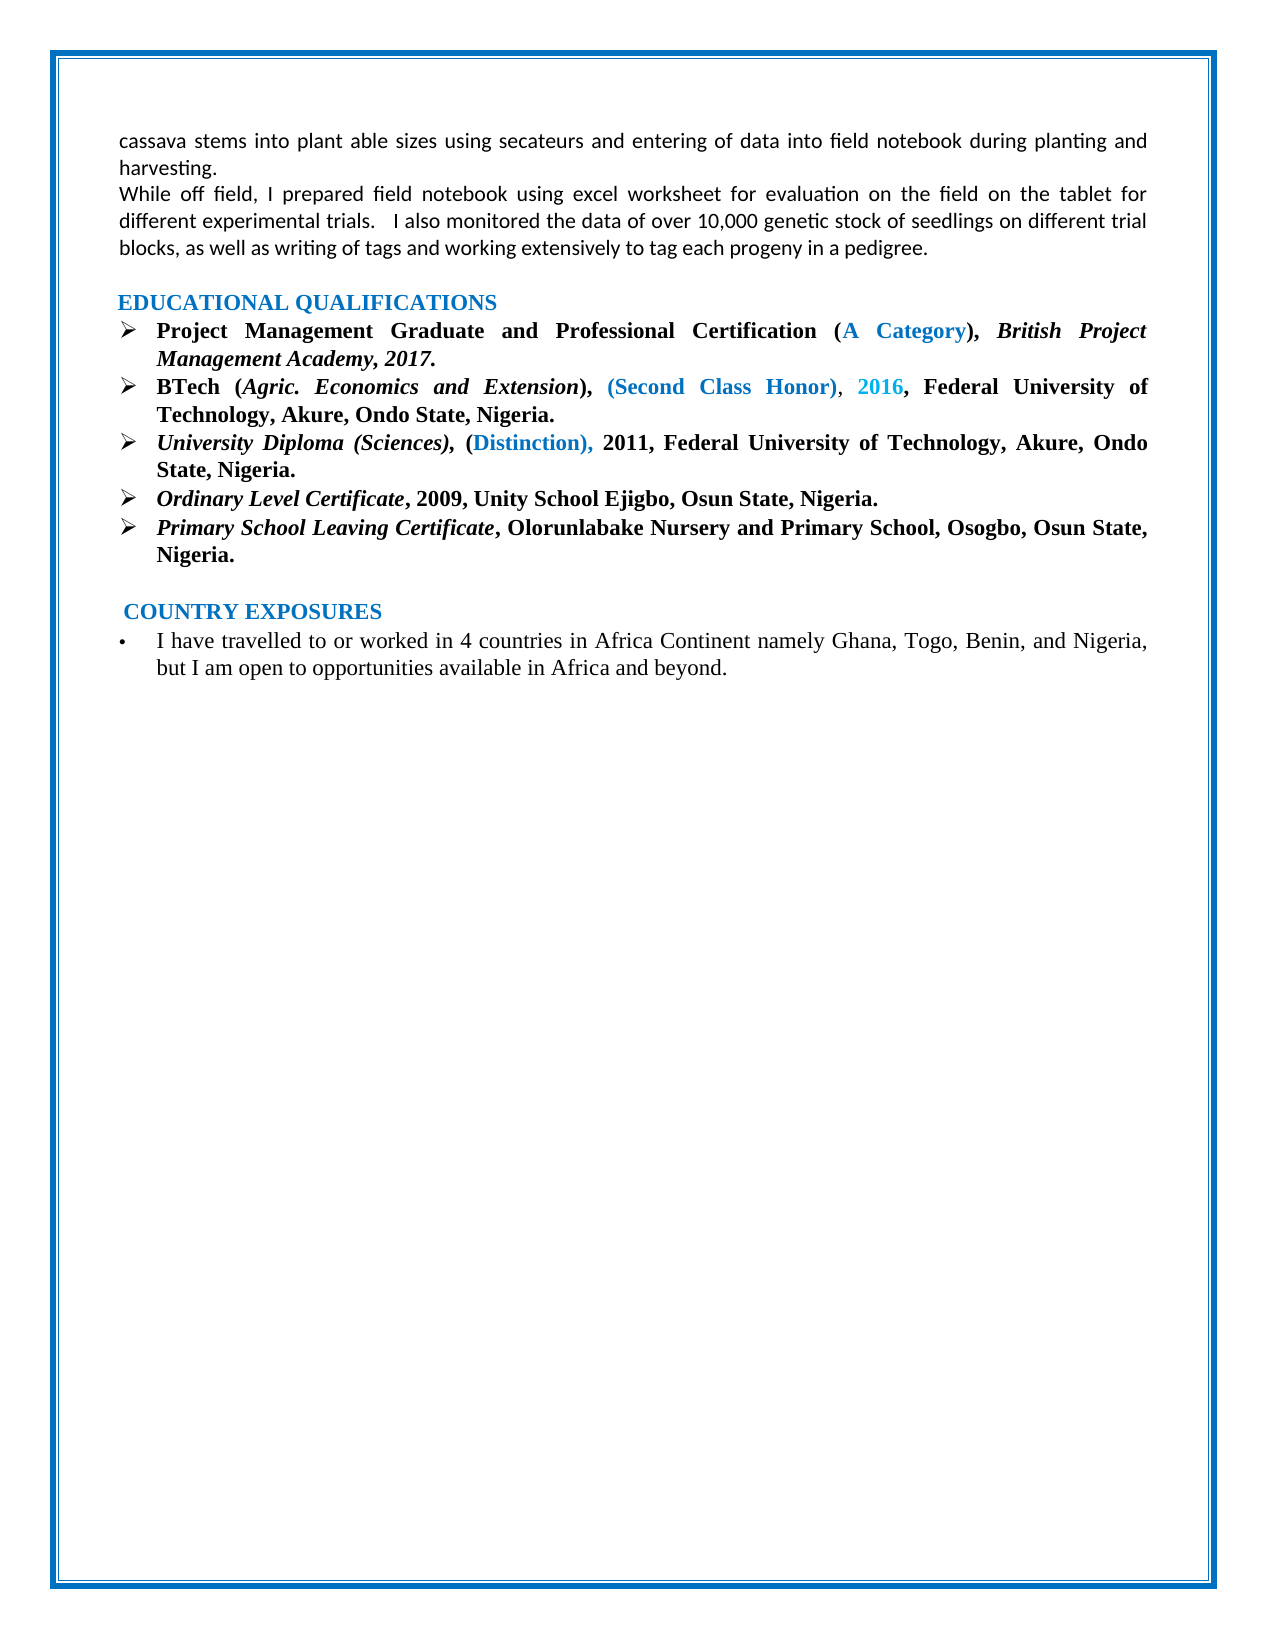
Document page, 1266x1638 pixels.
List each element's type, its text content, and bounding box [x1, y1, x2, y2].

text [119, 127, 1149, 180]
list University Diploma (Sciences), (Distinction), 2011, Federal University of Technology, Akure, Ondo State, Nigeria. [119, 429, 1148, 483]
subtitle EDUCATIONAL QUALIFICATIONS [117, 289, 1149, 316]
text While off field, I prepared field notebook using excel worksheet for evaluation on the field on the tablet for different experimental trials. I also monitored the data of over 10,000 genetic stock of seedlings on different trial blocks, as well as writing of tags and working extensively to tag each progeny in a pedigree. [119, 180, 1149, 260]
list BTech (Agric. Economics and Extension), (Second Class Honor), 2016, Federal University of Technology, Akure, Ondo State, Nigeria. [119, 373, 1148, 427]
list I have travelled to or worked in 4 countries in Africa Continent namely Ghana, Togo, Benin, and Nigeria, but I am open to opportunities available in Africa and beyond. [119, 627, 1149, 681]
subtitle COUNTRY EXPOSURES [117, 598, 1149, 625]
list Ordinary Level Certificate, 2009, Unity School Ejigbo, Osun State, Nigeria. [119, 485, 1148, 512]
list Project Management Graduate and Professional Certification (A Category), British Project Management Academy, 2017. [119, 318, 1148, 371]
list Primary School Leaving Certificate, Olorunlabake Nursery and Primary School, Osogbo, Osun State, Nigeria. [119, 514, 1148, 567]
